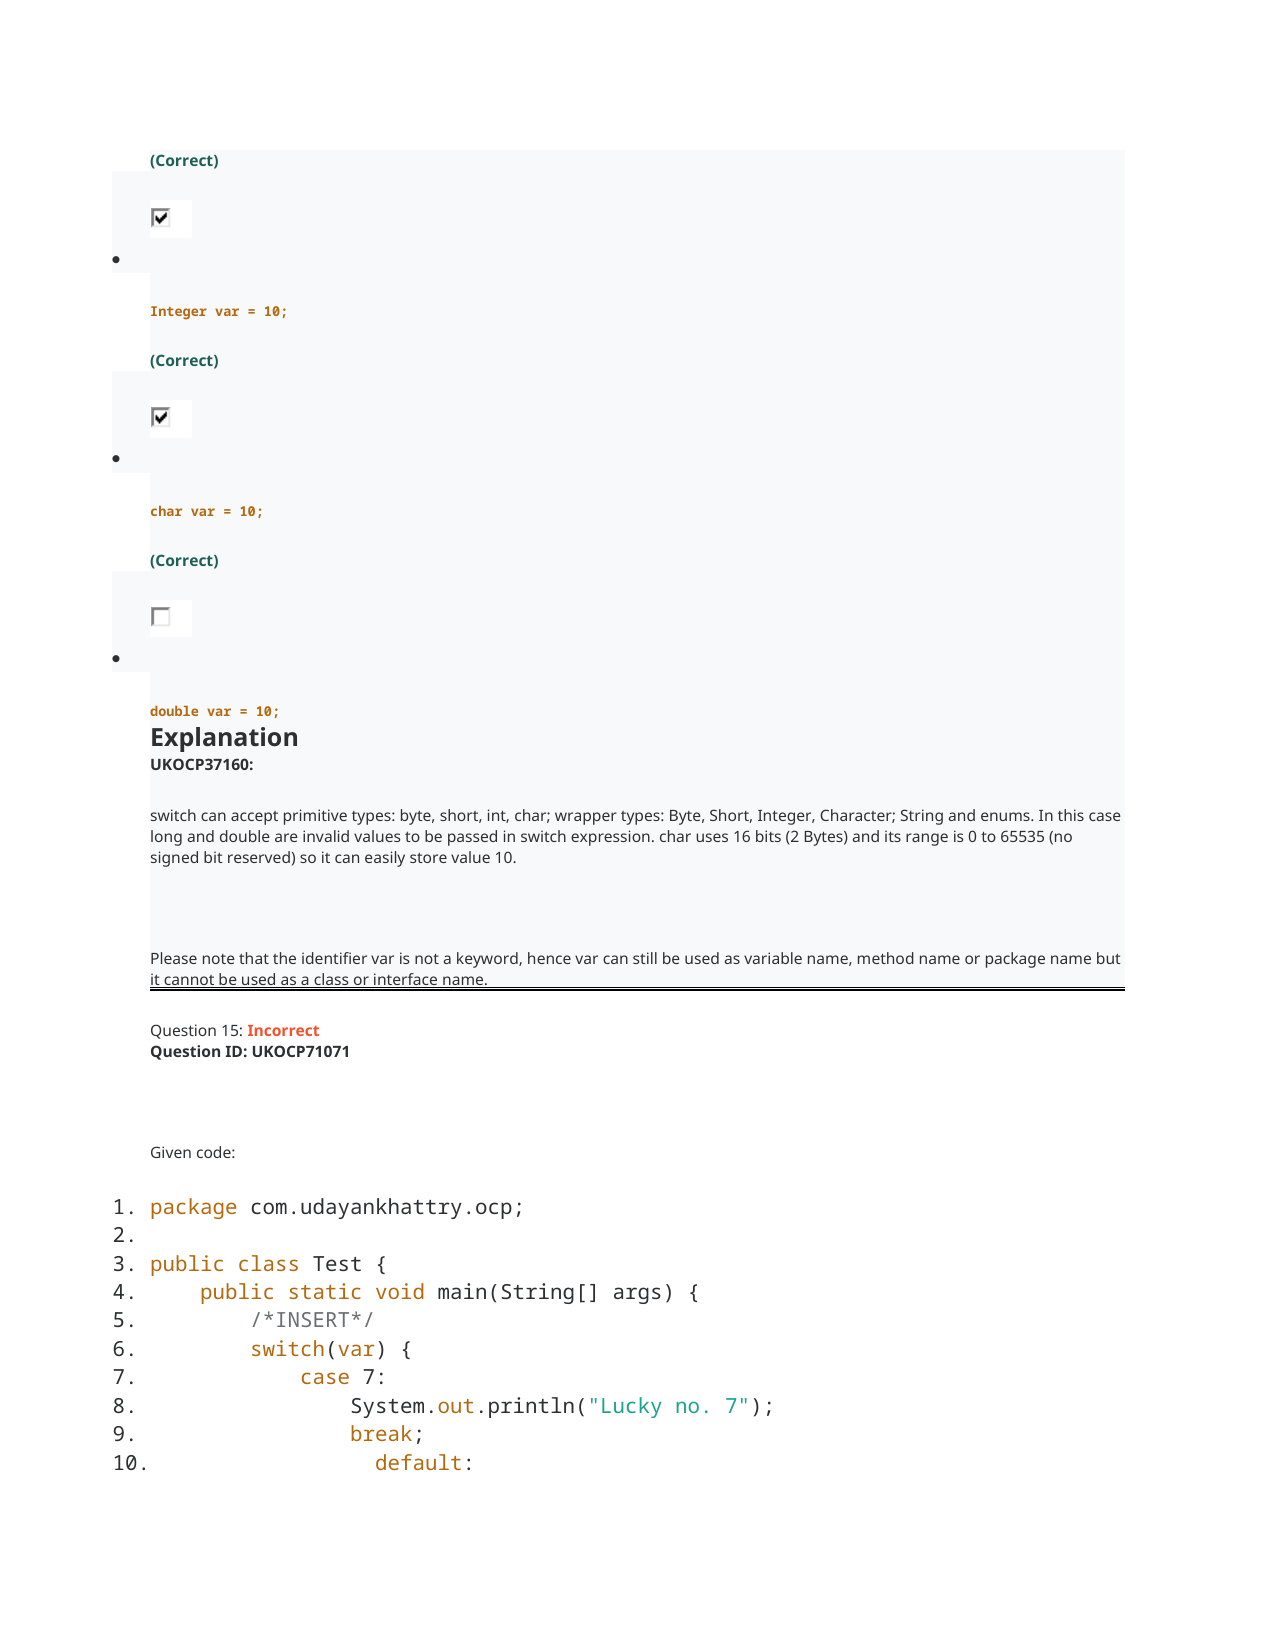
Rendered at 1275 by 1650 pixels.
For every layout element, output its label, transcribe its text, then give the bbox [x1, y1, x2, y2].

text (Correct) [150, 150, 1125, 171]
text Explanation [150, 720, 1125, 754]
text switch can accept primitive types: byte, short, int, char; wrapper types: Byte, Short, Integer, Character; String and enums. In this case long and double are invalid values to be passed in switch expression. char uses 16 bits (2 Bytes) and its range is 0 to 65535 (no signed bit reserved) so it can easily store value 10. [150, 804, 1125, 868]
list System.out.println("Lucky no. 7"); [112, 1391, 1125, 1419]
list break; [112, 1419, 1125, 1448]
text UKOCP37160: [150, 754, 1125, 775]
text Question ID: UKOCP71071 [150, 1041, 1125, 1062]
text Please note that the identifier var is not a keyword, hence var can still be used as variable name, method name or package name but it cannot be used as a class or interface name. [150, 948, 1125, 987]
list package com.udayankhattry.ocp; [112, 1192, 1125, 1220]
list public static void main(String[] args) { [112, 1277, 1125, 1306]
list public class Test { [112, 1249, 1125, 1277]
list switch(var) { [112, 1334, 1125, 1362]
list case 7: [112, 1362, 1125, 1391]
text Question 15: Incorrect [150, 1019, 1125, 1041]
text (Correct) [150, 549, 1125, 571]
list /*INSERT*/ [112, 1306, 1125, 1334]
text char var = 10; [150, 502, 1125, 520]
text Given code: [150, 1141, 1125, 1163]
text Integer var = 10; [150, 302, 1125, 321]
list default: [112, 1448, 1125, 1476]
text double var = 10; [150, 701, 1125, 720]
text (Correct) [150, 350, 1125, 371]
